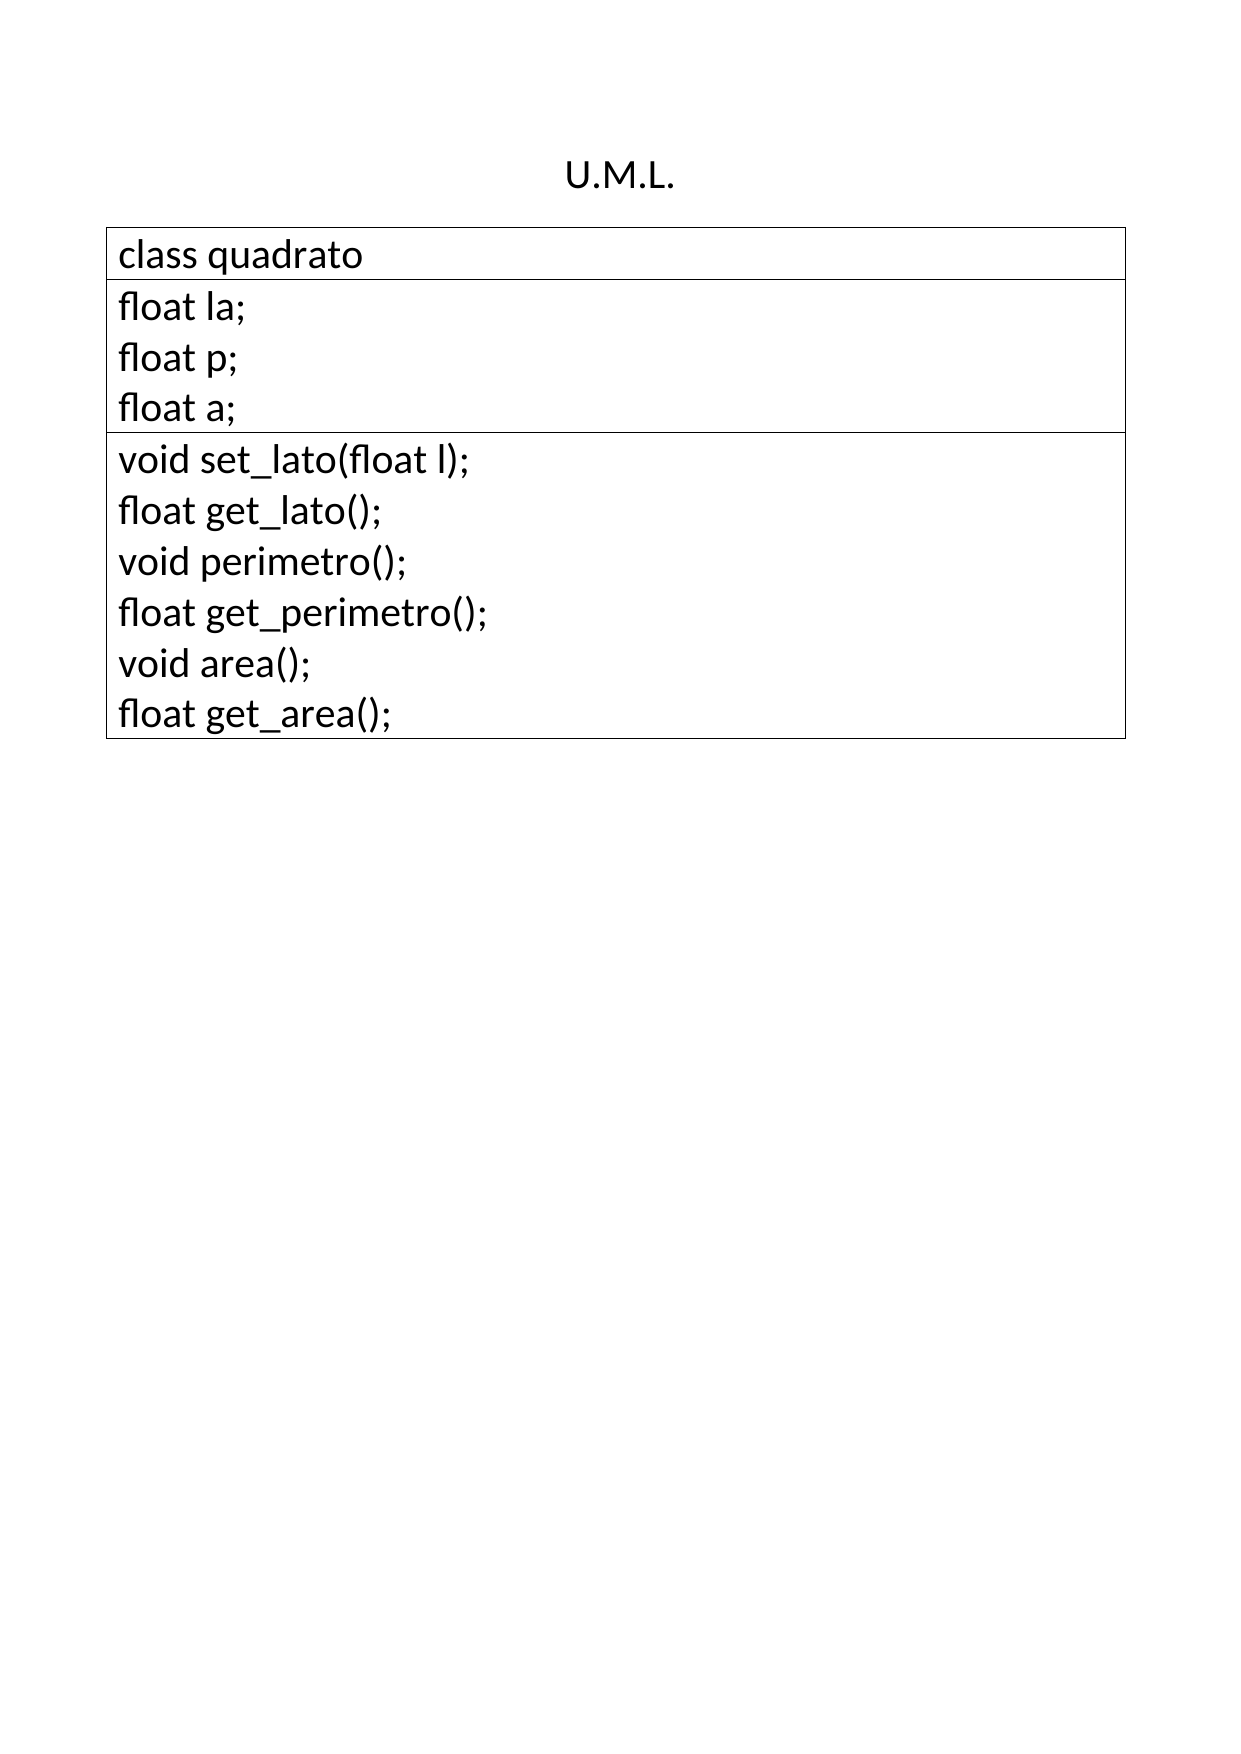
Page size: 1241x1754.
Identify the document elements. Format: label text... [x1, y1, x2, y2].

table_header class quadrato [107, 228, 1125, 279]
table_cell float la; float p; float a; [107, 280, 1125, 432]
table_cell void set_lato(float l); float get_lato(); void perimetro(); float get_perimetro(); void area(); float get_area(); [107, 433, 1125, 738]
text U.M.L. [118, 148, 1122, 198]
